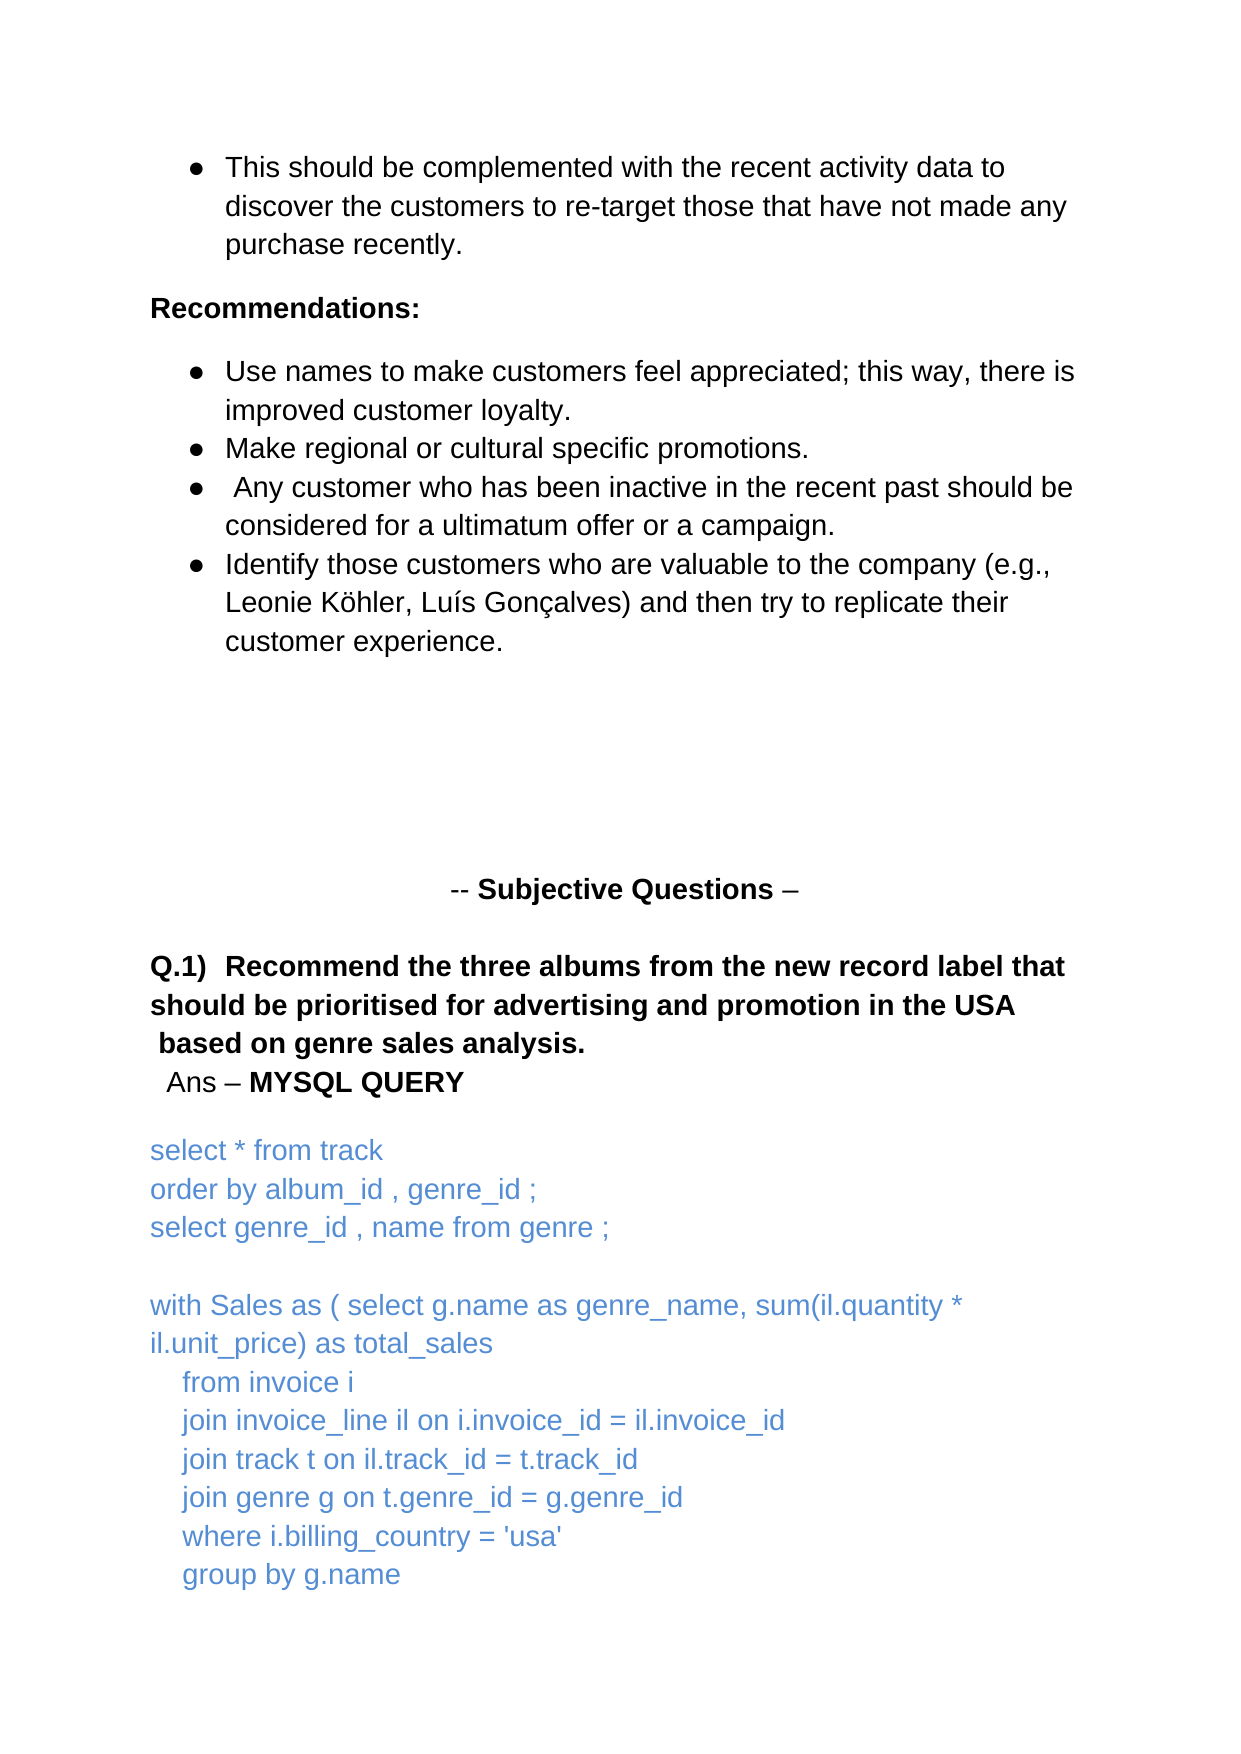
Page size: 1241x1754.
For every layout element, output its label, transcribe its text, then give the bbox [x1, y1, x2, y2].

text based on genre sales analysis. [150, 1026, 1090, 1059]
list This should be complemented with the recent activity data to discover the customers to re-target those that have not made any purchase recently. [187, 150, 1090, 261]
text Ans – MYSQL QUERY [150, 1064, 1090, 1098]
text with Sales as ( select g.name as genre_name, sum(il.quantity * il.unit_price) as total_sales [150, 1287, 1090, 1359]
text join genre g on t.genre_id = g.genre_id [150, 1480, 1090, 1514]
text group by g.name [150, 1557, 1090, 1591]
text Recommendations: [150, 291, 1090, 324]
text Q.1) Recommend the three albums from the new record label that should be prioritised for advertising and promotion in the USA [150, 949, 1090, 1021]
text join invoice_line il on i.invoice_id = il.invoice_id [150, 1403, 1090, 1437]
text where i.billing_country = 'usa' [150, 1519, 1090, 1552]
list Make regional or cultural specific promotions. [187, 431, 1090, 465]
list Use names to make customers feel appreciated; this way, there is improved customer loyalty. [187, 354, 1090, 426]
text join track t on il.track_id = t.track_id [150, 1442, 1090, 1475]
text from invoice i [150, 1364, 1090, 1398]
text select * from track [150, 1133, 1090, 1167]
list Any customer who has been inactive in the recent past should be considered for a ultimatum offer or a campaign. [187, 470, 1090, 542]
list Identify those customers who are valuable to the company (e.g., Leonie Köhler, Luís Gonçalves) and then try to replicate their customer experience. [187, 547, 1090, 657]
text select genre_id , name from genre ; [150, 1210, 1090, 1244]
text -- Subjective Questions – [150, 872, 1090, 905]
text order by album_id , genre_id ; [150, 1172, 1090, 1205]
